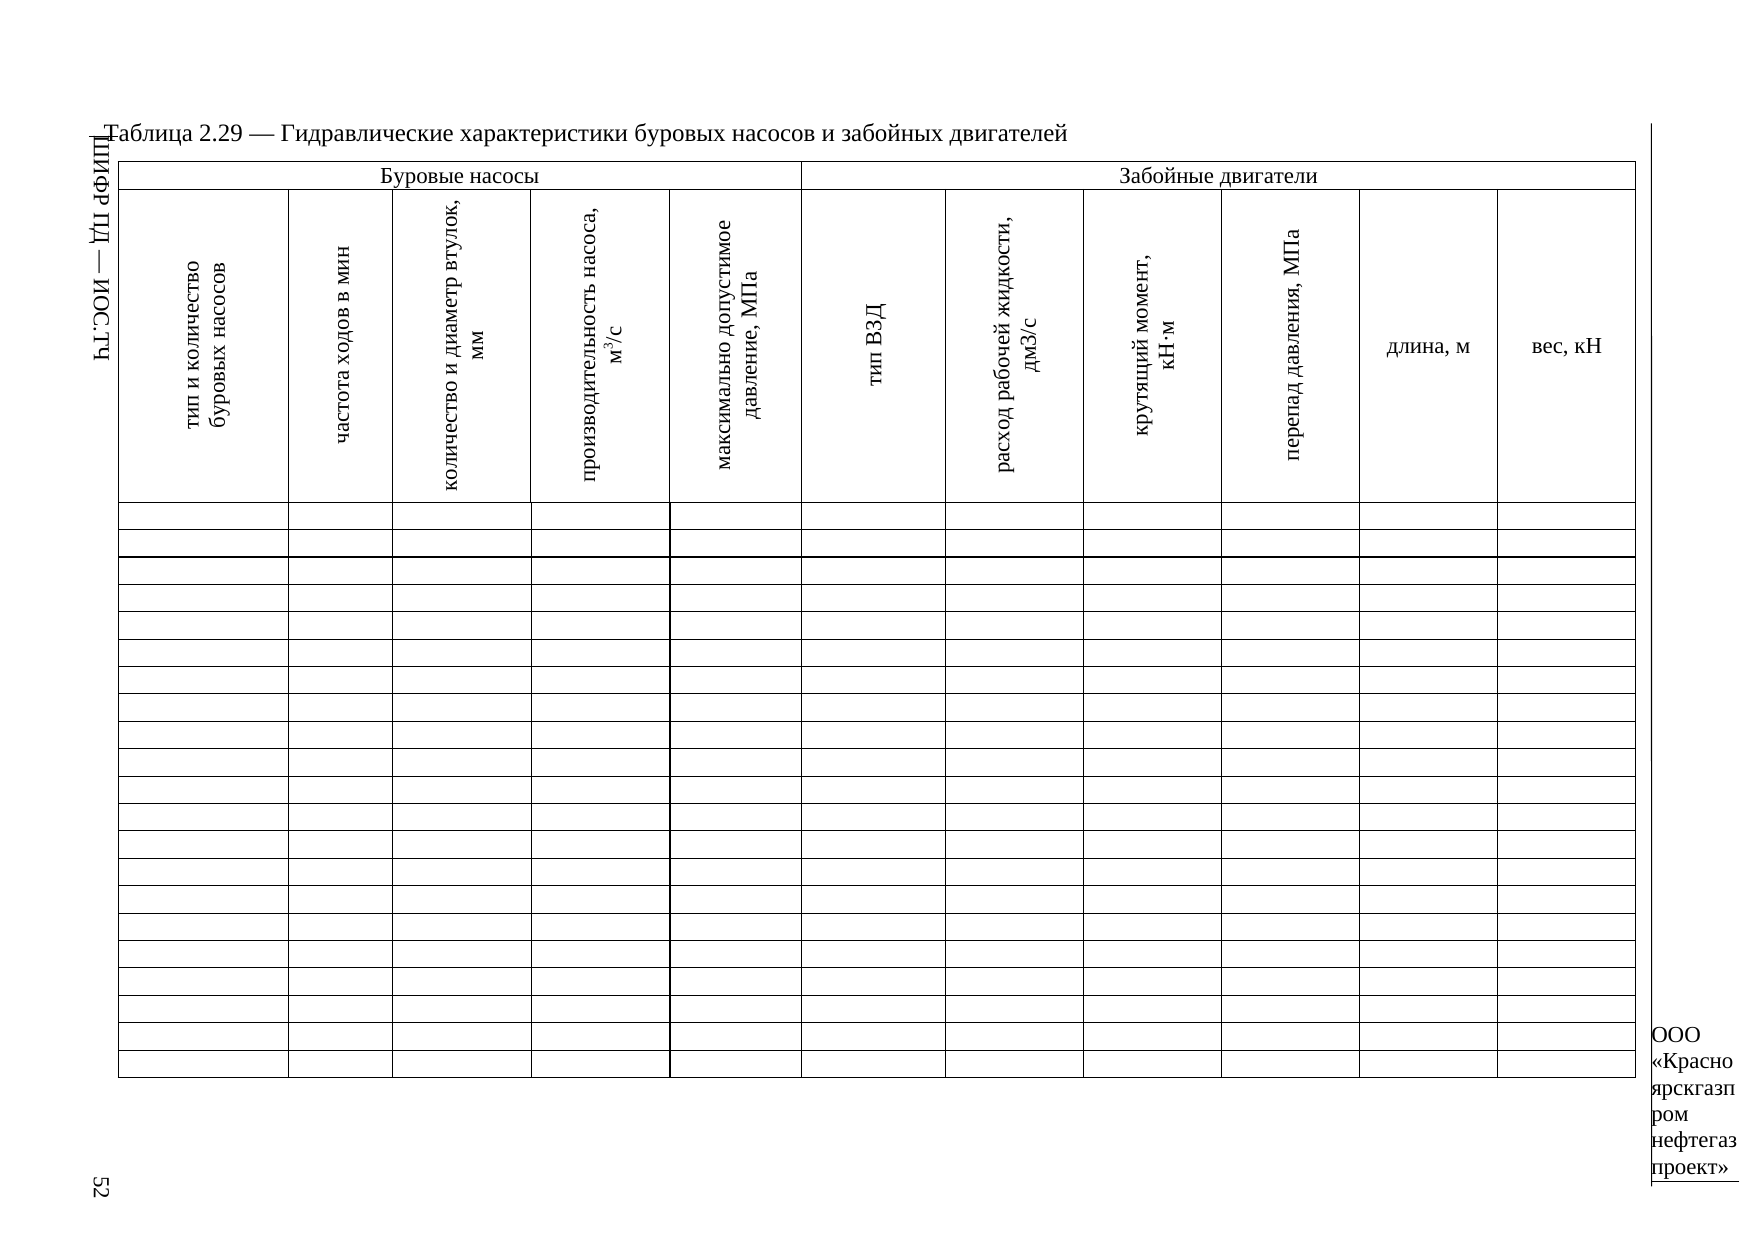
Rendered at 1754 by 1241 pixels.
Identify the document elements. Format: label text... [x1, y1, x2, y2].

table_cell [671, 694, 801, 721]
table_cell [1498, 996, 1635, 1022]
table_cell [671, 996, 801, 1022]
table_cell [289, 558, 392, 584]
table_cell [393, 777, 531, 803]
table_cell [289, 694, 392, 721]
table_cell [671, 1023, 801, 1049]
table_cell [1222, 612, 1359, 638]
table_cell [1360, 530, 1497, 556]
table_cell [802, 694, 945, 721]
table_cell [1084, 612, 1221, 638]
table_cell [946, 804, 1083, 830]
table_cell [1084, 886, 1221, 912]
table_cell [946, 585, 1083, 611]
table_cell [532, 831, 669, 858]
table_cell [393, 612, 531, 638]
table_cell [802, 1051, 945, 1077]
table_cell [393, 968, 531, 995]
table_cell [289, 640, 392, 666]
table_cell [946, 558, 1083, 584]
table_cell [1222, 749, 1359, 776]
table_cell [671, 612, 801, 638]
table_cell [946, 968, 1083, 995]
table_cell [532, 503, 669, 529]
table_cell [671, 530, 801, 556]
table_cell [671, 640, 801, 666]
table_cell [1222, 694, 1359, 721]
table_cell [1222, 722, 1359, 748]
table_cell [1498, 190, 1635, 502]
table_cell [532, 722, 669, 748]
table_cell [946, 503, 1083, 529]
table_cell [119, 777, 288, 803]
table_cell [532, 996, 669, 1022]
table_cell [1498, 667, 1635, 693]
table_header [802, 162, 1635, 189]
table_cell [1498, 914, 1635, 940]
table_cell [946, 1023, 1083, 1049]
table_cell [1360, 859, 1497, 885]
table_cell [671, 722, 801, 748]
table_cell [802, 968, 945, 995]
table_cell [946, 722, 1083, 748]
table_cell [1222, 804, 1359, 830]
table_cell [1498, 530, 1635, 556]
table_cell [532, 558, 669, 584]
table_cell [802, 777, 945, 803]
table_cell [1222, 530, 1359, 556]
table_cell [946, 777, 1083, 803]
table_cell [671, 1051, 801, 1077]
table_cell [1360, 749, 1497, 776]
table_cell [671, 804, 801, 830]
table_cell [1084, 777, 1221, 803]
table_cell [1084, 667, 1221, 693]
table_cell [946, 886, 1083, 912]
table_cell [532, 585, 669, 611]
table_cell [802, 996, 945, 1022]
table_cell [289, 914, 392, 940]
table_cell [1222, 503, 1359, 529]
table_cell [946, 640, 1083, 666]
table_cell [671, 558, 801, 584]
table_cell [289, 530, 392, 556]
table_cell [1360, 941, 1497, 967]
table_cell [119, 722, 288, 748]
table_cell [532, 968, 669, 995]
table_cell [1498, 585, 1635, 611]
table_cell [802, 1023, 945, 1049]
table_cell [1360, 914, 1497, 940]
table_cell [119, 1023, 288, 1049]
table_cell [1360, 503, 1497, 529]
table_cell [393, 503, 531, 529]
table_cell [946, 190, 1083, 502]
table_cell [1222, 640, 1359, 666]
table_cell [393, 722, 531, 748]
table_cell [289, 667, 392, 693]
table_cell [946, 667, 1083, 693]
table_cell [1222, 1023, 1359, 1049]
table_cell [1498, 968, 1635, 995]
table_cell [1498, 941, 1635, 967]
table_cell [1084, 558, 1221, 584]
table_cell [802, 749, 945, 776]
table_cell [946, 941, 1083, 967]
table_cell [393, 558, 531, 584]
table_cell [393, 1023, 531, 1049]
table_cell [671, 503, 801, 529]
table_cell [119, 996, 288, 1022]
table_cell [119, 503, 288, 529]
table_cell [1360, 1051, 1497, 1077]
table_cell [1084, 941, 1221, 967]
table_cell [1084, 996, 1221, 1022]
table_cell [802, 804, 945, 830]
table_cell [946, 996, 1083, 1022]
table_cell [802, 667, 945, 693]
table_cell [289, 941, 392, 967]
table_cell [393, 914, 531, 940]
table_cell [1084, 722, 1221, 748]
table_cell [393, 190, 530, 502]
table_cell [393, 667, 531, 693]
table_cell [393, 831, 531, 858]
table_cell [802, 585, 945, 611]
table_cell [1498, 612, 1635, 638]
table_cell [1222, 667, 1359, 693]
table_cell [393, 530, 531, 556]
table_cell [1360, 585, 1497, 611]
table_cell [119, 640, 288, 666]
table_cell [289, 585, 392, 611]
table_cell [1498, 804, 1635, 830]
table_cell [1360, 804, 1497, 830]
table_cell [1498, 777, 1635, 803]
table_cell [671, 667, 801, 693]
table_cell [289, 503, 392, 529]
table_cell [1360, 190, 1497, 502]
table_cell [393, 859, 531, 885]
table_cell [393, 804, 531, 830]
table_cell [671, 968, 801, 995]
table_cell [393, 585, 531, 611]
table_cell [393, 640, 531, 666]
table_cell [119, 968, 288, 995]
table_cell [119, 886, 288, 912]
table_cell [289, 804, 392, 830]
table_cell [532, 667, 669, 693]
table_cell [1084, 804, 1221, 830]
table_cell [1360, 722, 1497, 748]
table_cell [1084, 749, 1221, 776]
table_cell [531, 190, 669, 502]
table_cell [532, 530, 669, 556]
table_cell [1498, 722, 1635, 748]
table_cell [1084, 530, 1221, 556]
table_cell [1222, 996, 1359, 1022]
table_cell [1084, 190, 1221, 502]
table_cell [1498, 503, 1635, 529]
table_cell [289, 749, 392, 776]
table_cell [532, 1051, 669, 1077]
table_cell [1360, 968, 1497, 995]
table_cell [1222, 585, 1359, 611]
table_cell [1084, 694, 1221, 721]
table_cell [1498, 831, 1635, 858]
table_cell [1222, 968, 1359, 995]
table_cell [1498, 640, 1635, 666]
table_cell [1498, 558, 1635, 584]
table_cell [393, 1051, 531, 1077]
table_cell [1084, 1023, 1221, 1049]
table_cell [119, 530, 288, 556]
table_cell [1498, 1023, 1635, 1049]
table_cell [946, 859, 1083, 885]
text Таблица 2.29 — Гидравлические характеристики буровых насосов и забойных двигателей [103, 118, 1636, 147]
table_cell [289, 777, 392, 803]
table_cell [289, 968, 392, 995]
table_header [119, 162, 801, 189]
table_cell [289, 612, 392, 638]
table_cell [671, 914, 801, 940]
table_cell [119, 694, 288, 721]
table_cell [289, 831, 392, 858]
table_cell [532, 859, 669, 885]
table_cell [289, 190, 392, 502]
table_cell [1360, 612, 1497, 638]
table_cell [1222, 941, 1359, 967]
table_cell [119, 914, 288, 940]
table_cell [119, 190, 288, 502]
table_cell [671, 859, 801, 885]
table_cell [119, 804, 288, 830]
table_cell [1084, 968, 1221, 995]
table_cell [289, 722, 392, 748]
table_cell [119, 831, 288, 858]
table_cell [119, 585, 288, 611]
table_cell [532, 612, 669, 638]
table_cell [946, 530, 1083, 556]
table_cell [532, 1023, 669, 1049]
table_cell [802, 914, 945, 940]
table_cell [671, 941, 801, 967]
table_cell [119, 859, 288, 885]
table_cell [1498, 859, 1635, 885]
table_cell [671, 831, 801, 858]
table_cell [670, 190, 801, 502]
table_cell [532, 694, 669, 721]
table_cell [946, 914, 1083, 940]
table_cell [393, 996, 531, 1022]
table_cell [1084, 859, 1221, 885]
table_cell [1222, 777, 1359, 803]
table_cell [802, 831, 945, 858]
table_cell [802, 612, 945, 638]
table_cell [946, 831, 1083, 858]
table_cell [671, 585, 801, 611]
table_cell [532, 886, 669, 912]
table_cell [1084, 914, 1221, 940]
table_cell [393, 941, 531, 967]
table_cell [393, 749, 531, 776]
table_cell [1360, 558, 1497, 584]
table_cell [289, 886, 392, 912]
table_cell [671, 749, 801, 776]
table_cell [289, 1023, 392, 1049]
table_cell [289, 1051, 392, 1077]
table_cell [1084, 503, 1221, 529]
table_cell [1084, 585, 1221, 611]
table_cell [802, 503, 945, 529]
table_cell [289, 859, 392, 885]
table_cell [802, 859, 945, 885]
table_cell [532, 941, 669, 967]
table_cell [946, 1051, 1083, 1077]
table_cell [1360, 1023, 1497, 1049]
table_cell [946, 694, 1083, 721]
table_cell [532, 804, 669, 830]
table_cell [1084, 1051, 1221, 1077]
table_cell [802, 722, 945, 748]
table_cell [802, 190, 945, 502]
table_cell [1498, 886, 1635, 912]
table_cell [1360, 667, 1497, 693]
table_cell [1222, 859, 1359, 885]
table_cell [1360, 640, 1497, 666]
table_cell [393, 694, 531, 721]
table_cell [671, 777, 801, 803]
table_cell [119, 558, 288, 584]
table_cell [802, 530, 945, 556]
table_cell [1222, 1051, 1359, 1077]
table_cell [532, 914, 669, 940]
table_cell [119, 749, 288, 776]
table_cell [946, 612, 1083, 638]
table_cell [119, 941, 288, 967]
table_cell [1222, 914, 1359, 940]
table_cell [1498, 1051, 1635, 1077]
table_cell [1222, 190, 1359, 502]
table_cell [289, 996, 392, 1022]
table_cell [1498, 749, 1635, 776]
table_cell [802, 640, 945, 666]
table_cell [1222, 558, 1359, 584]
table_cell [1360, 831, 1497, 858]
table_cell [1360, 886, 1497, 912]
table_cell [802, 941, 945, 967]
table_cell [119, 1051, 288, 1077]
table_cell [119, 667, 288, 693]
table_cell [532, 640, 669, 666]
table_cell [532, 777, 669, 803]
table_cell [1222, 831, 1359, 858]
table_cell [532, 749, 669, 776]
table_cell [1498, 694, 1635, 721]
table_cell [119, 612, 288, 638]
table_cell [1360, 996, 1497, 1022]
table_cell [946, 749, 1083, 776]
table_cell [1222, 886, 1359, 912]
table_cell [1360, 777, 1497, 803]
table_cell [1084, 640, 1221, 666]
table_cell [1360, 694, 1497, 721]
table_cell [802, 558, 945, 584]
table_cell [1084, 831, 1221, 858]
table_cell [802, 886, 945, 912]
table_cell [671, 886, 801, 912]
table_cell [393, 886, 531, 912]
